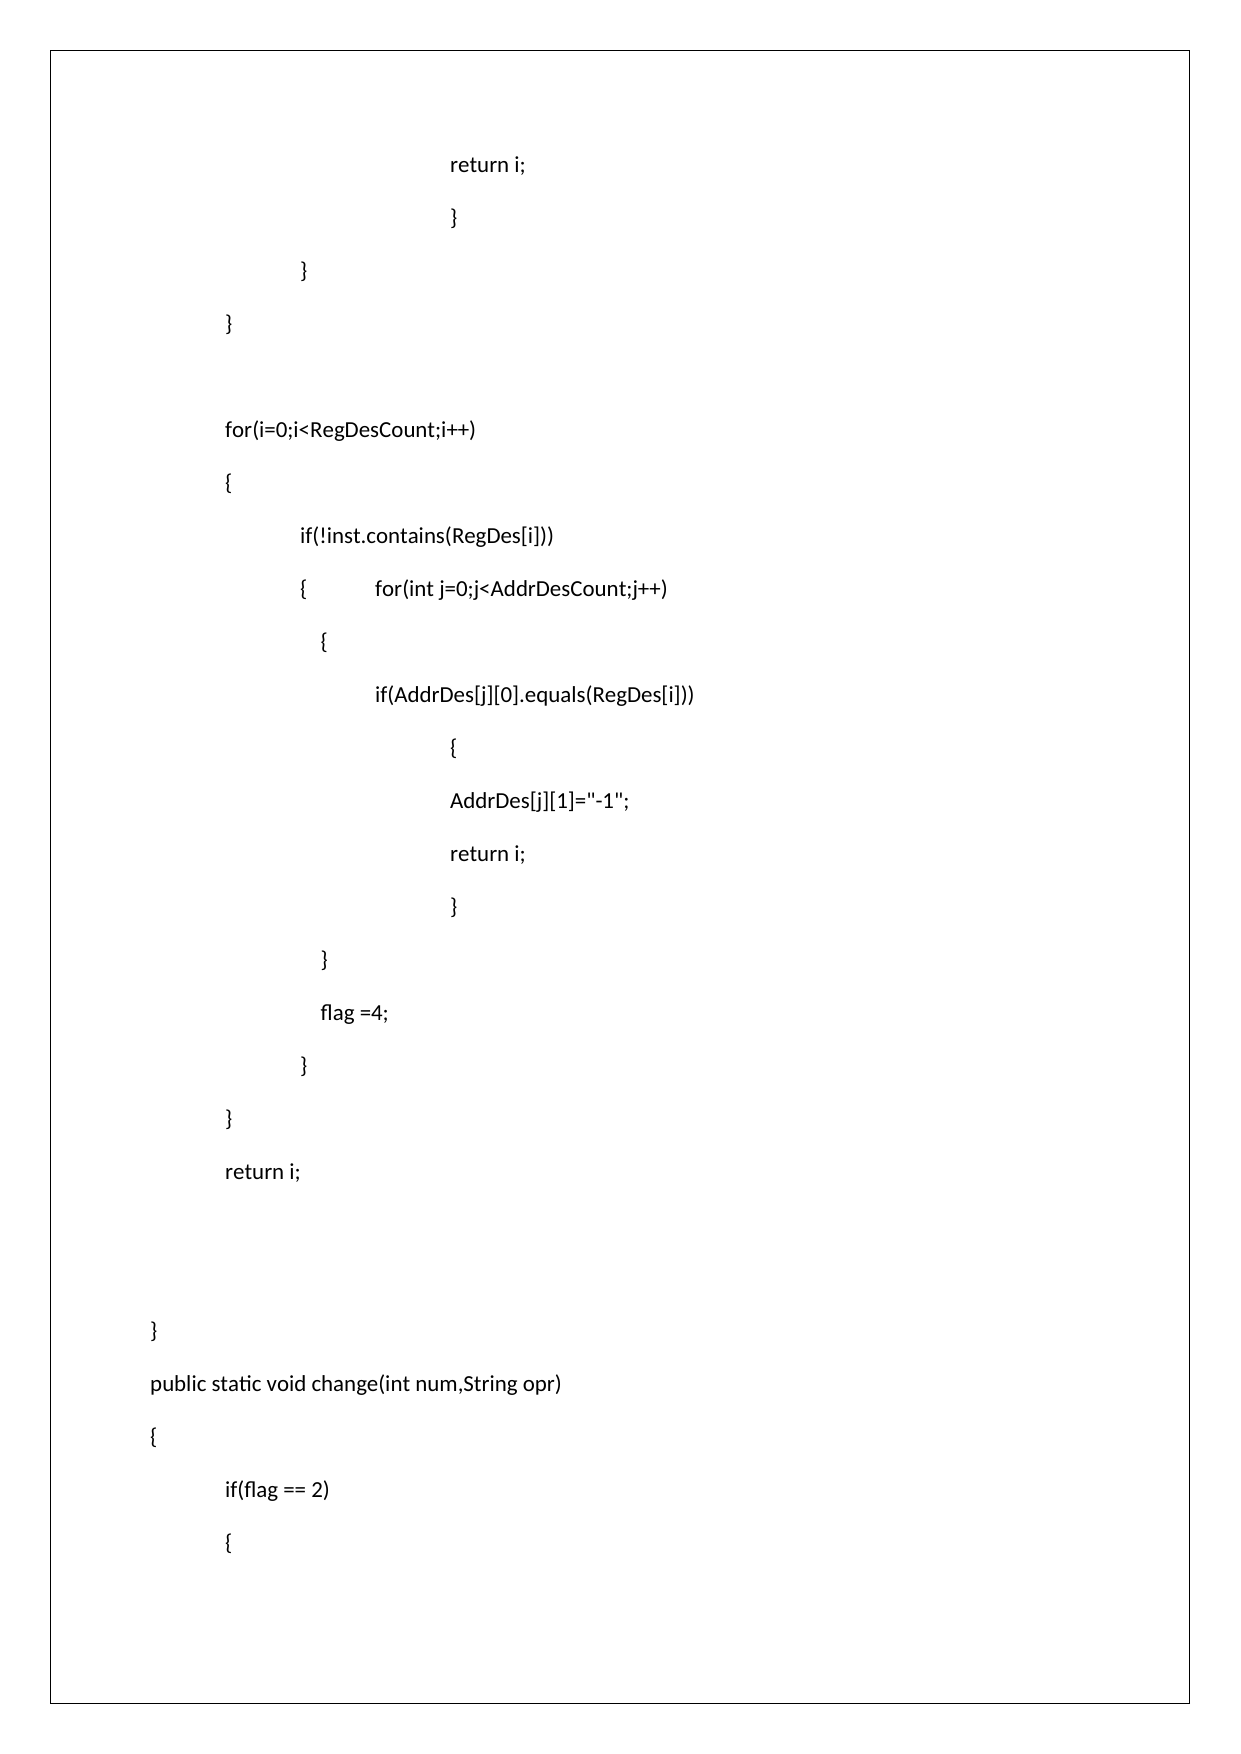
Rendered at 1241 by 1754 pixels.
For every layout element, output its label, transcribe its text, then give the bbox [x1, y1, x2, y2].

text } [150, 309, 1090, 337]
text flag =4; [150, 998, 1090, 1026]
text if(!inst.contains(RegDes[i])) [150, 521, 1090, 549]
text if(AddrDes[j][0].equals(RegDes[i])) [150, 680, 1090, 708]
text public static void change(int num,String opr) [150, 1369, 1090, 1397]
text { [150, 468, 1090, 496]
text { [150, 733, 1090, 761]
text AddrDes[j][1]="-1"; [150, 786, 1090, 814]
text return i; [150, 839, 1090, 867]
text return i; [150, 1157, 1090, 1185]
text if(flag == 2) [150, 1476, 1090, 1503]
text } [150, 203, 1090, 231]
text for(i=0;i<RegDesCount;i++) [150, 415, 1090, 443]
text return i; [150, 150, 1090, 178]
text } [150, 1051, 1090, 1079]
text { [150, 627, 1090, 655]
text } [150, 256, 1090, 284]
text } [150, 1316, 1090, 1344]
text { [150, 1422, 1090, 1451]
text } [150, 945, 1090, 973]
text { [150, 1528, 1090, 1557]
text } [150, 892, 1090, 920]
text { for(int j=0;j<AddrDesCount;j++) [150, 574, 1090, 602]
text } [150, 1104, 1090, 1132]
